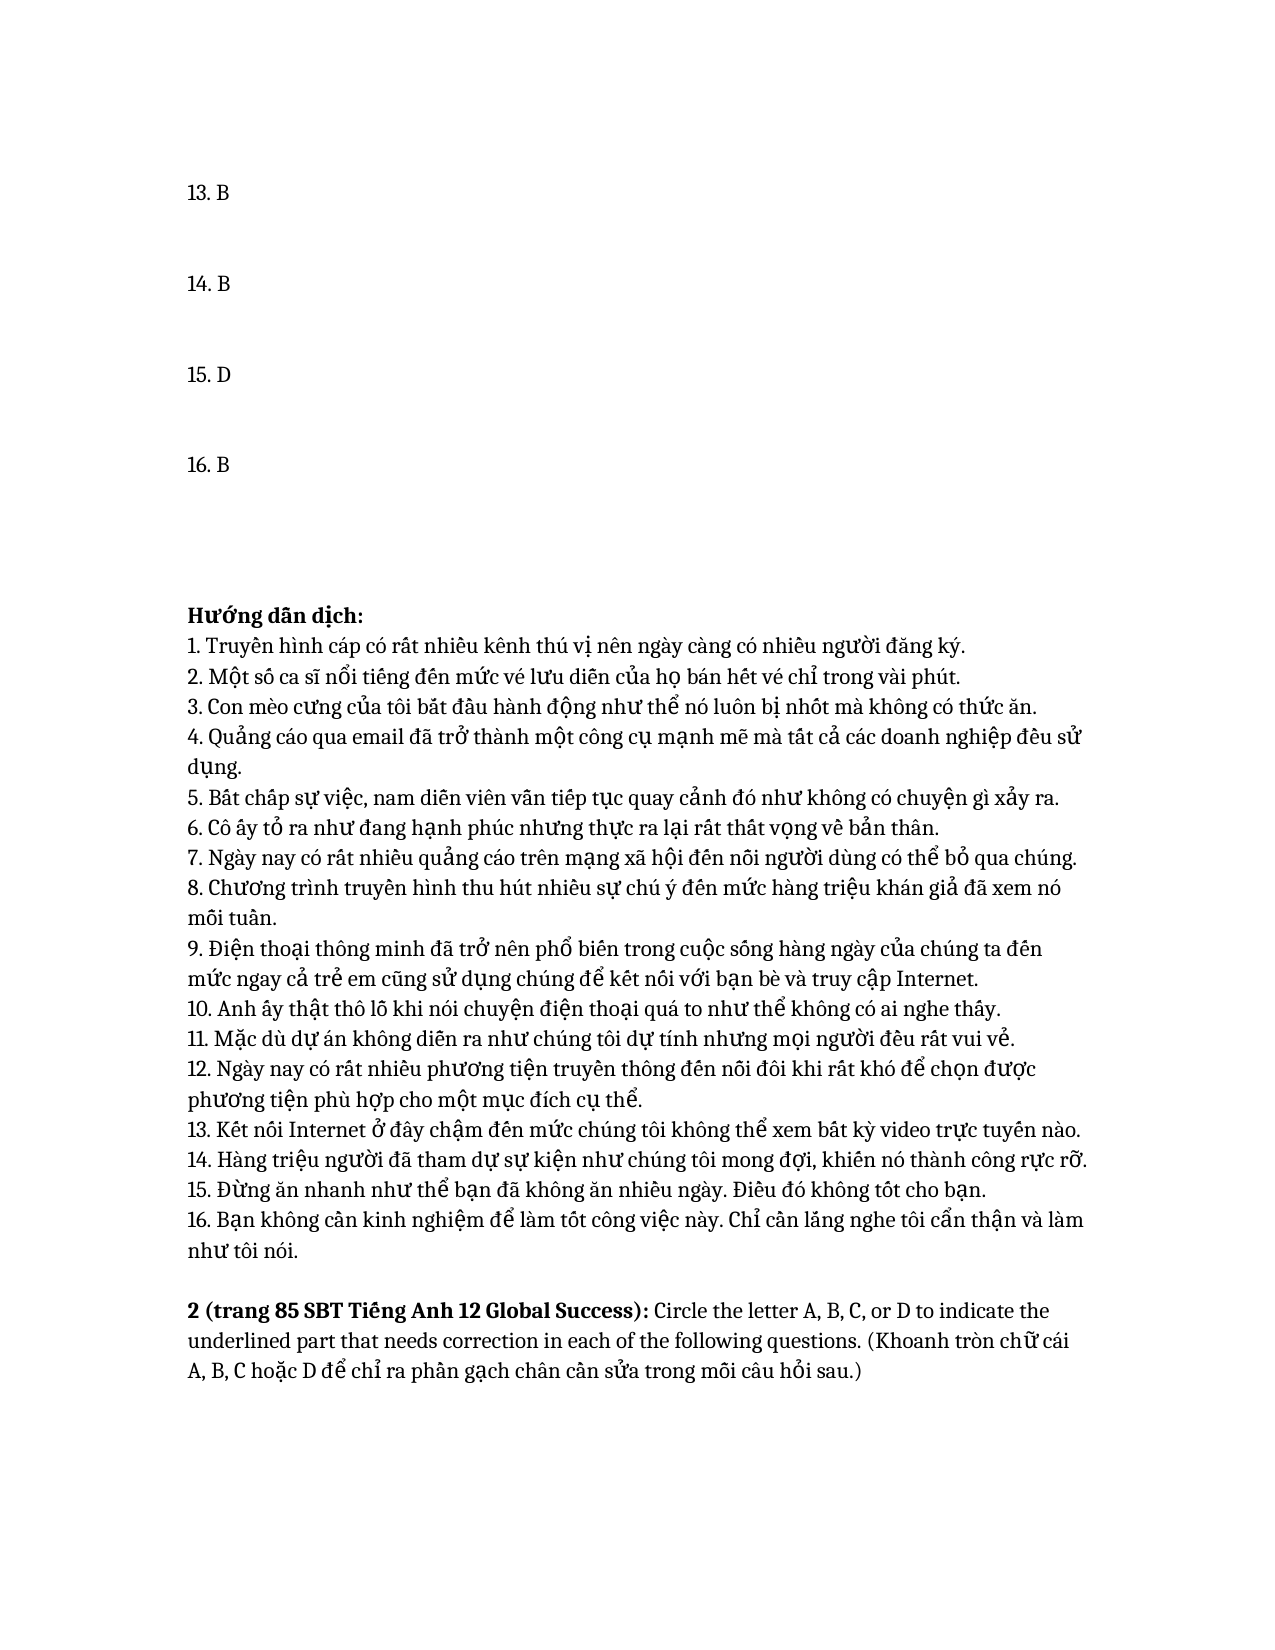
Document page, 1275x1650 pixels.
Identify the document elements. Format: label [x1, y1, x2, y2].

text [187, 150, 1087, 1385]
